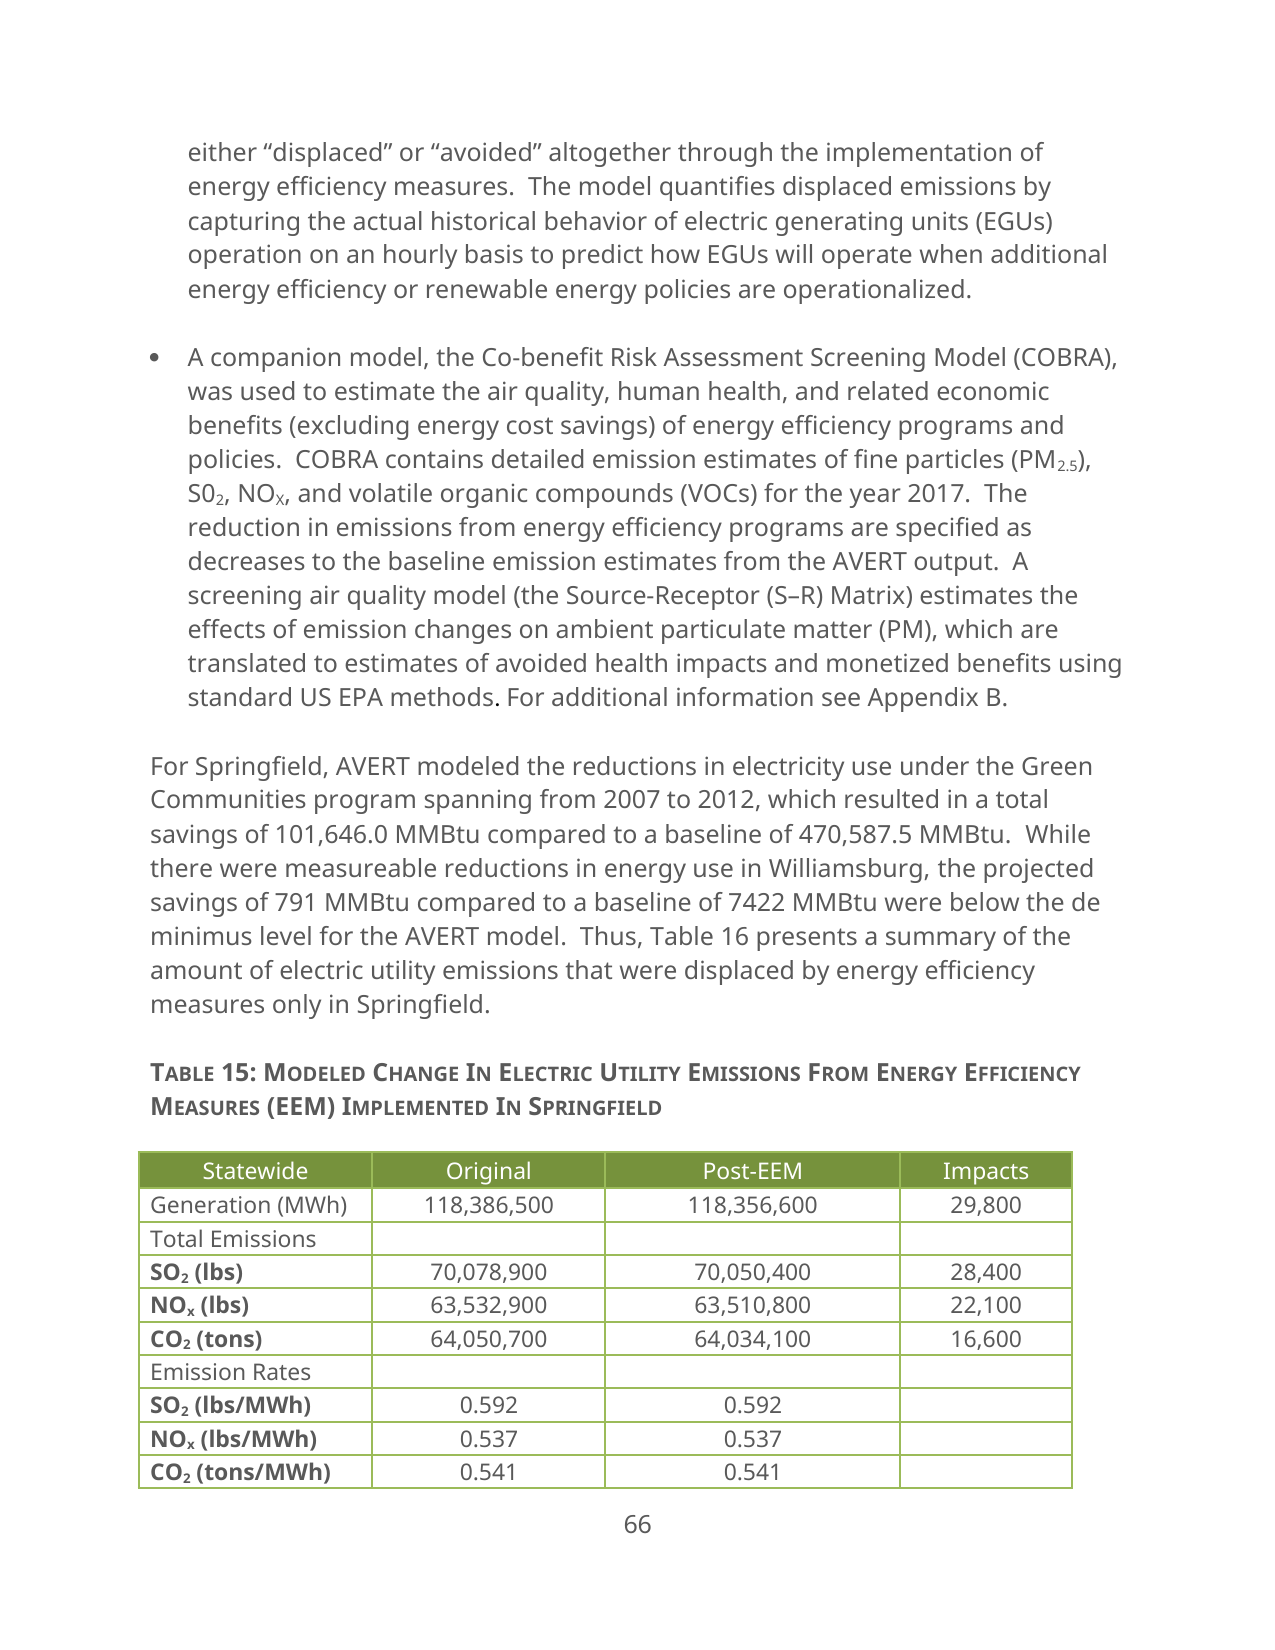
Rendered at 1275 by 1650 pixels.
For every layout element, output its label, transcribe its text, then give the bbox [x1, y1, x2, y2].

table_cell 64,034,100 [606, 1323, 899, 1354]
table_cell 22,100 [901, 1289, 1071, 1321]
table_cell 63,510,800 [606, 1289, 899, 1321]
table_cell [373, 1356, 604, 1387]
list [150, 135, 1125, 305]
table_cell 29,800 [901, 1189, 1071, 1221]
table_cell 0.541 [373, 1456, 604, 1487]
table_cell 0.541 [606, 1456, 899, 1487]
table_cell 63,532,900 [373, 1289, 604, 1321]
table_cell [901, 1356, 1071, 1387]
table_cell NOx (lbs) [140, 1289, 371, 1321]
table_header Statewide [140, 1153, 371, 1187]
table_cell SO2 (lbs/MWh) [140, 1389, 371, 1421]
table_cell 28,400 [901, 1256, 1071, 1287]
table_cell [901, 1223, 1071, 1254]
table_cell [373, 1223, 604, 1254]
table_cell CO2 (tons) [140, 1323, 371, 1354]
table_header Post-EEM [606, 1153, 899, 1187]
table_cell 0.592 [373, 1389, 604, 1421]
table_cell [606, 1356, 899, 1387]
text For Springfield, AVERT modeled the reductions in electricity use under the Green Communities program spanning from 2007 to 2012, which resulted in a total savings of 101,646.0 MMBtu compared to a baseline of 470,587.5 MMBtu. While there were measureable reductions in energy use in Williamsburg, the projected savings of 791 MMBtu compared to a baseline of 7422 MMBtu were below the de minimus level for the AVERT model. Thus, Table 16 presents a summary of the amount of electric utility emissions that were displaced by energy efficiency measures only in Springfield. [150, 748, 1125, 1021]
table_cell 70,050,400 [606, 1256, 899, 1287]
table_cell [901, 1456, 1071, 1487]
table_cell 0.537 [373, 1423, 604, 1454]
table_cell Total Emissions [140, 1223, 371, 1254]
table_cell 64,050,700 [373, 1323, 604, 1354]
table_cell CO2 (tons/MWh) [140, 1456, 371, 1487]
table_cell 118,356,600 [606, 1189, 899, 1221]
table_cell 16,600 [901, 1323, 1071, 1354]
list A companion model, the Co-benefit Risk Assessment Screening Model (COBRA), was used to estimate the air quality, human health, and related economic benefits (excluding energy cost savings) of energy efficiency programs and policies. COBRA contains detailed emission estimates of fine particles (PM2.5), S02, NOX, and volatile organic compounds (VOCs) for the year 2017. The reduction in emissions from energy efficiency programs are specified as decreases to the baseline emission estimates from the AVERT output. A screening air quality model (the Source-Receptor (S–R) Matrix) estimates the effects of emission changes on ambient particulate matter (PM), which are translated to estimates of avoided health impacts and monetized benefits using standard US EPA methods. For additional information see Appendix B. [150, 339, 1125, 714]
table_cell 118,386,500 [373, 1189, 604, 1221]
table_cell NOx (lbs/MWh) [140, 1423, 371, 1454]
table_cell 0.592 [606, 1389, 899, 1421]
table_cell Emission Rates [140, 1356, 371, 1387]
table_cell [606, 1223, 899, 1254]
table_cell 70,078,900 [373, 1256, 604, 1287]
table_cell [901, 1423, 1071, 1454]
table_header Original [373, 1153, 604, 1187]
table_cell [901, 1389, 1071, 1421]
table_cell 0.537 [606, 1423, 899, 1454]
table_cell Generation (MWh) [140, 1189, 371, 1221]
table_cell SO2 (lbs) [140, 1256, 371, 1287]
table_header Impacts [901, 1153, 1071, 1187]
